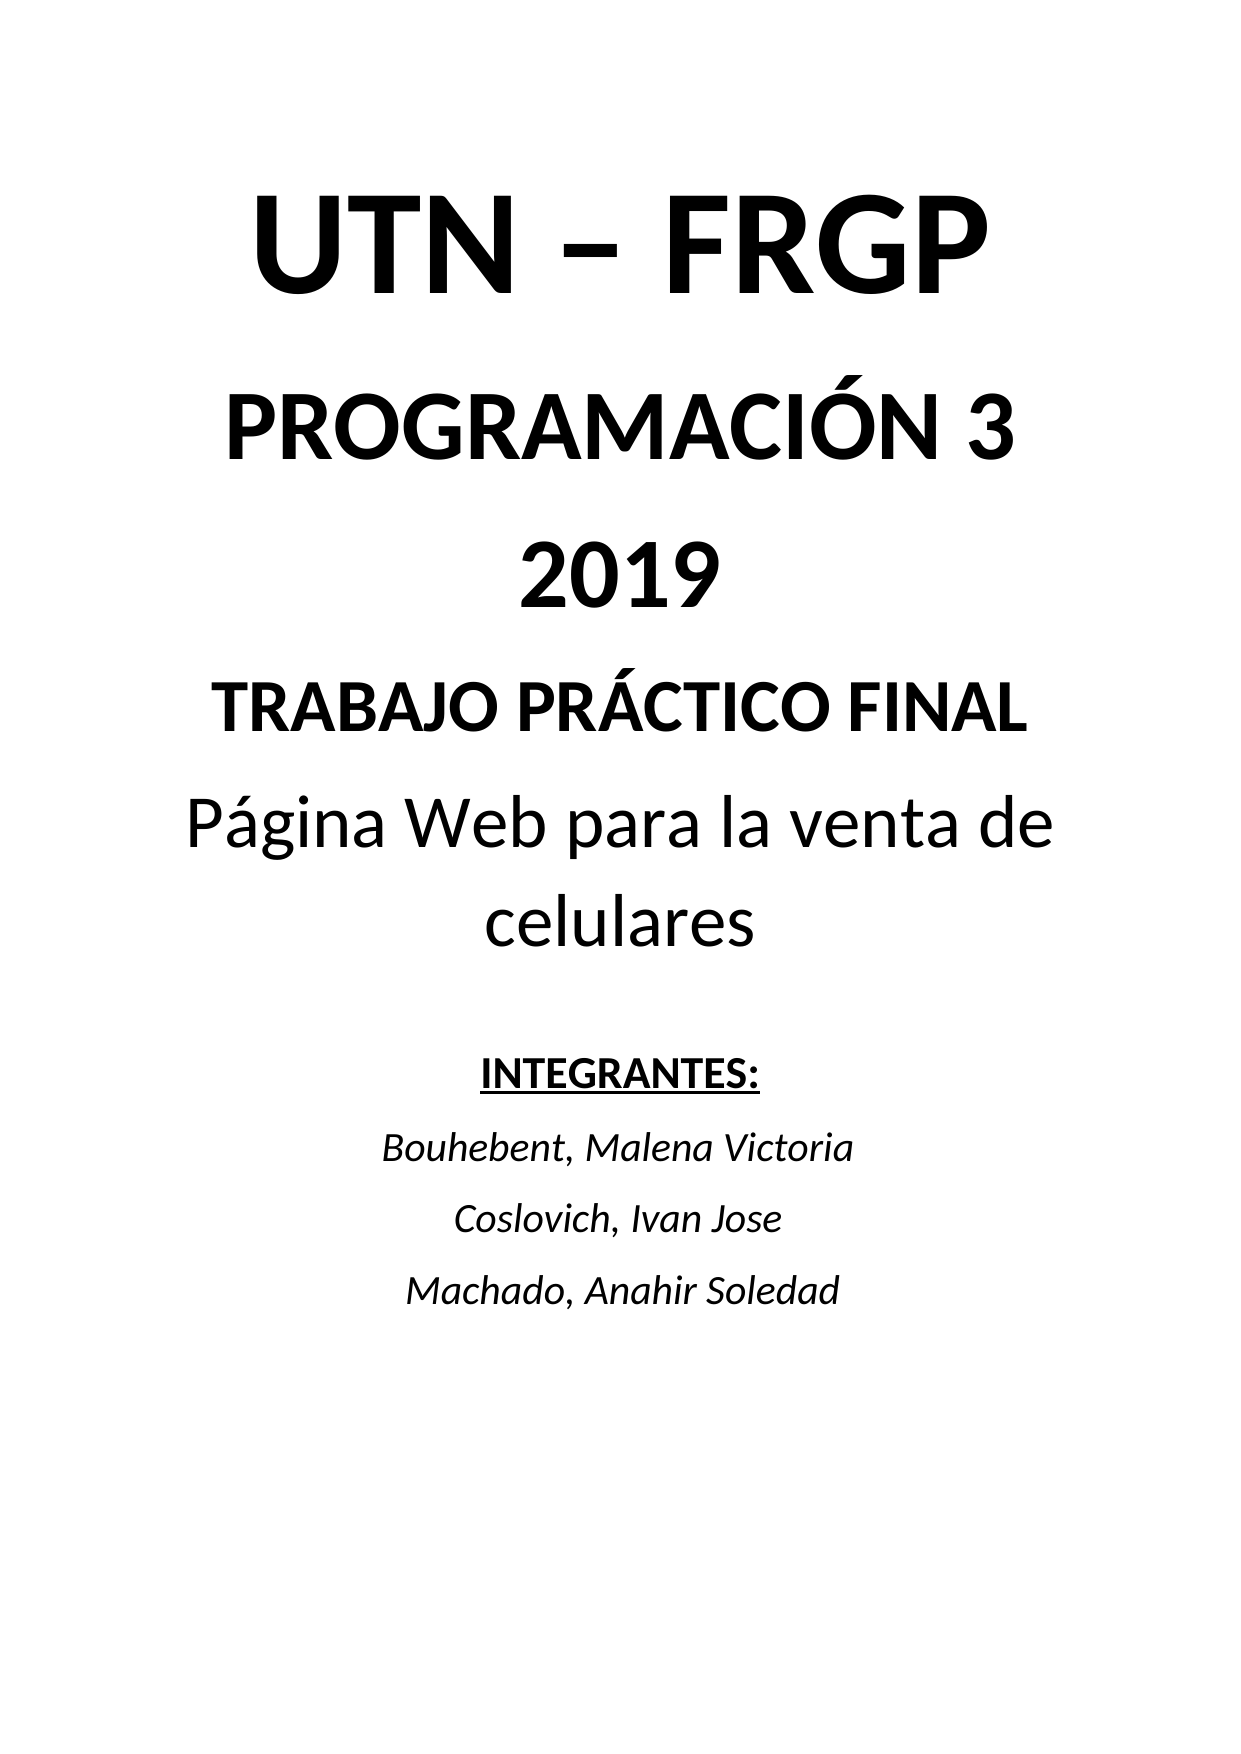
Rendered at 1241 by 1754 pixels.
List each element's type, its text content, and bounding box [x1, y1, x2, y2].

text UTN – FRGP [177, 148, 1063, 331]
text Machado, Anahir Soledad [177, 1264, 1063, 1315]
text INTEGRANTES: [177, 1044, 1063, 1100]
text Página Web para la venta de celulares [177, 774, 1063, 965]
text Coslovich, Ivan Jose [177, 1192, 1063, 1243]
text TRABAJO PRÁCTICO FINAL [177, 659, 1063, 750]
text 2019 [177, 510, 1063, 632]
text PROGRAMACIÓN 3 [177, 362, 1063, 484]
text Bouhebent, Malena Victoria [177, 1121, 1063, 1172]
